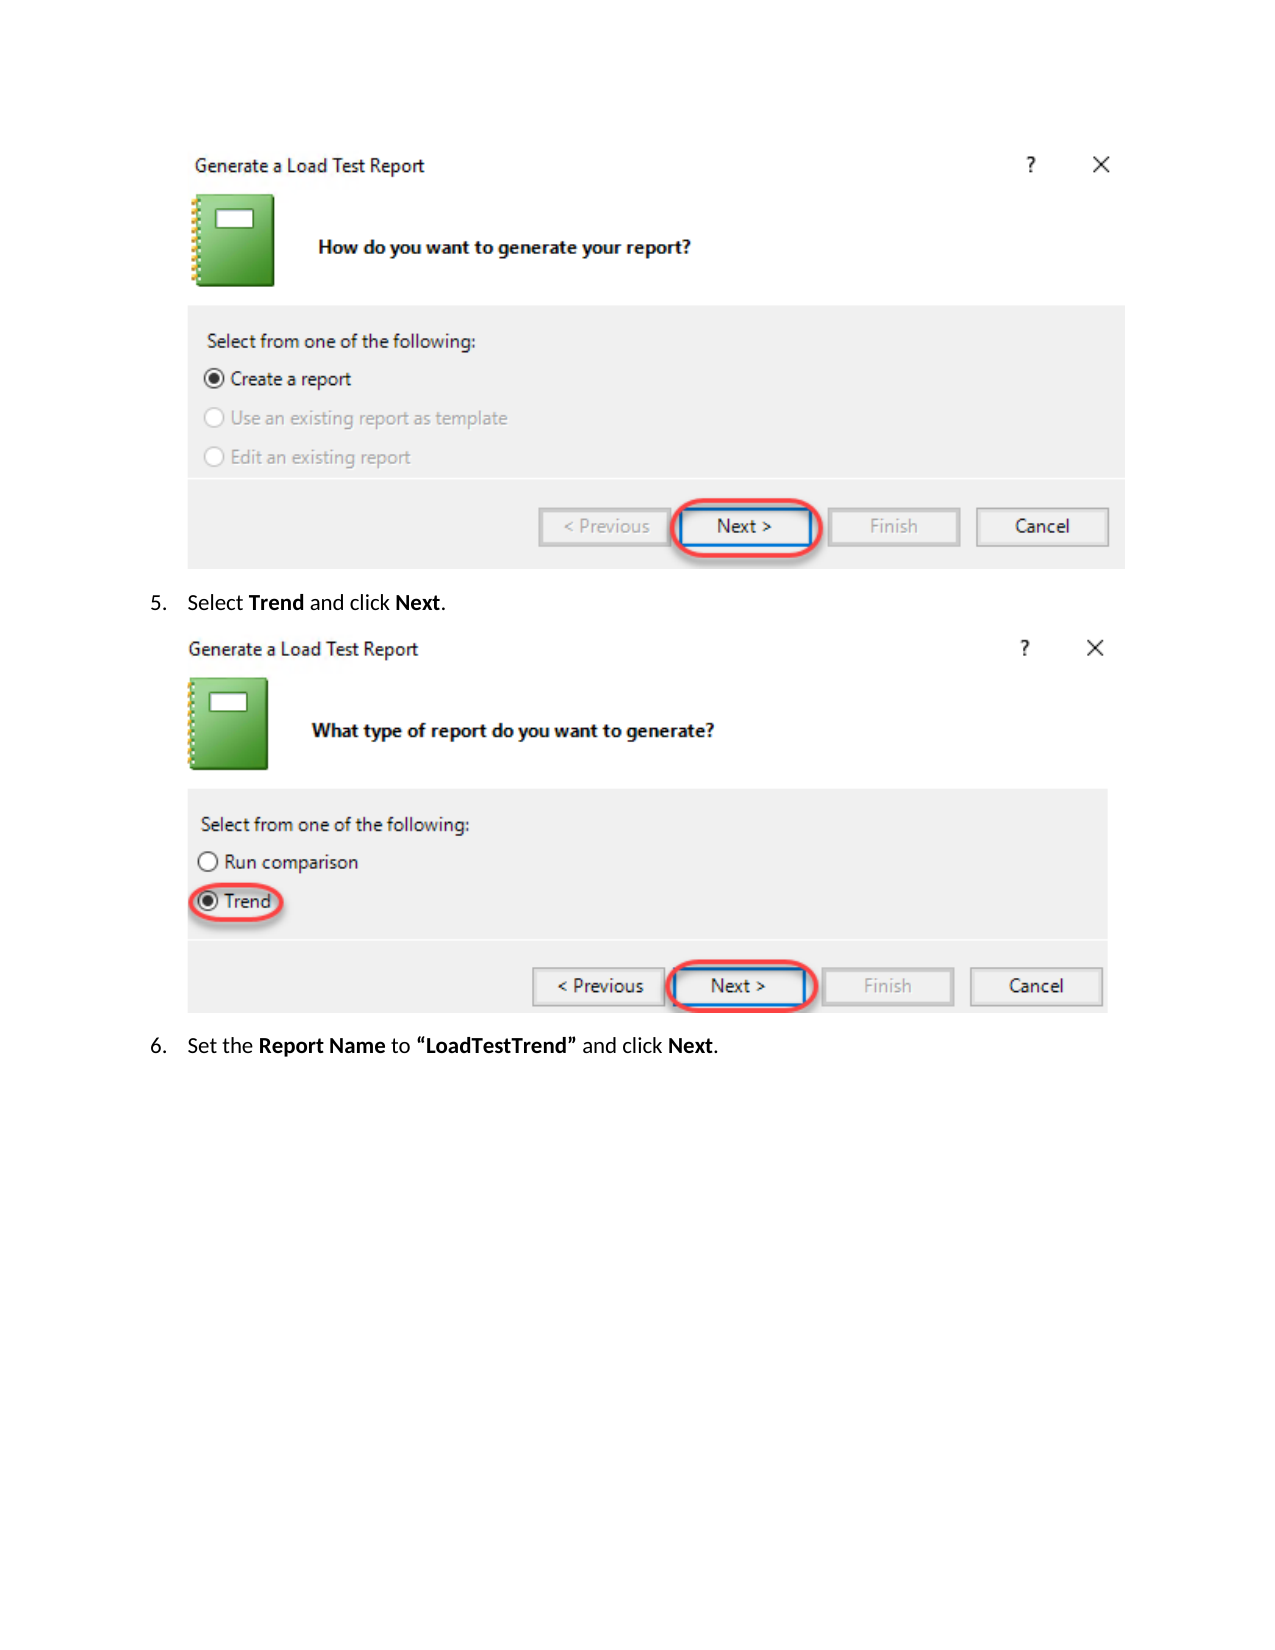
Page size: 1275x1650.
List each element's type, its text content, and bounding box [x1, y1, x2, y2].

list Set the Report Name to “LoadTestTrend” and click Next. [150, 1031, 1125, 1059]
picture [187, 634, 1108, 1013]
list Select Trend and click Next. [150, 588, 1125, 616]
picture [187, 150, 1125, 569]
